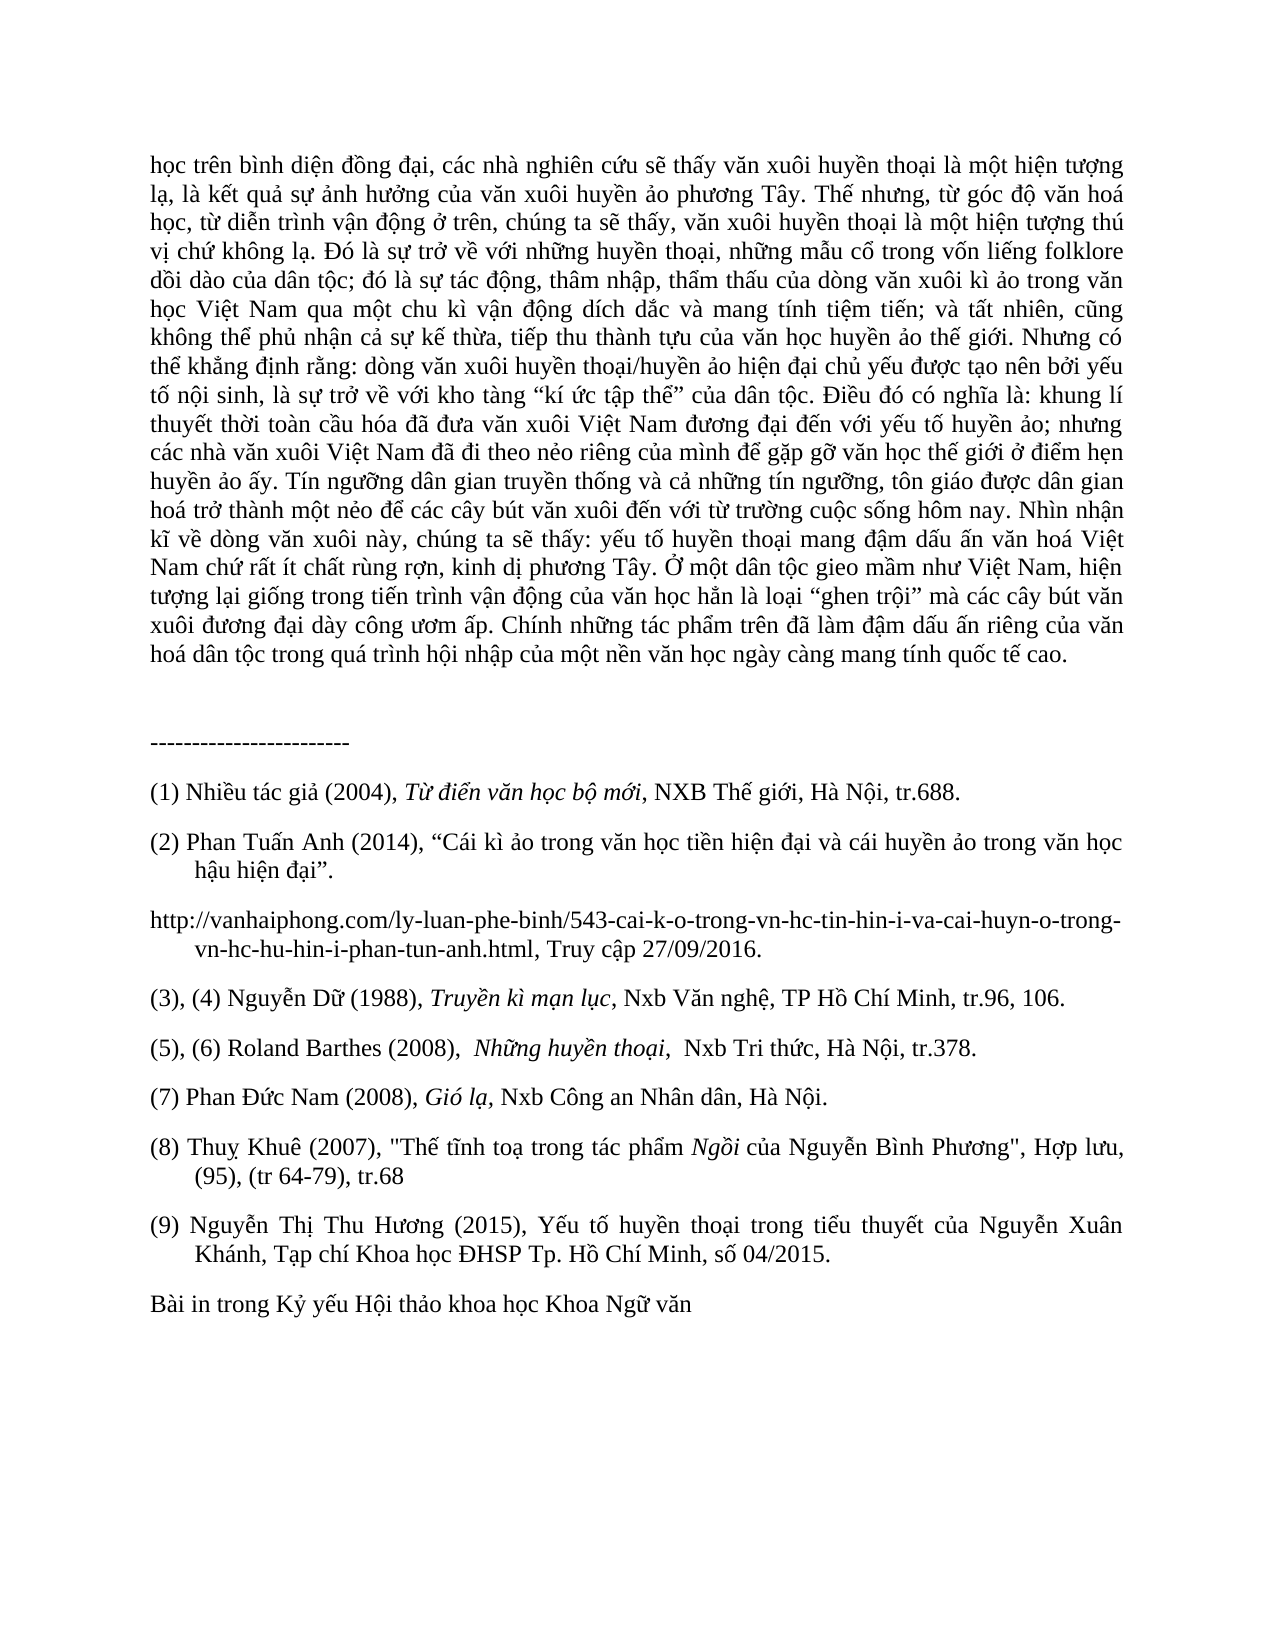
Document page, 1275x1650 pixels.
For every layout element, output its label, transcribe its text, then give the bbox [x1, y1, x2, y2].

text ------------------------ [150, 727, 1125, 756]
text (1) Nhiều tác giả (2004), Từ điển văn học bộ mới, NXB Thế giới, Hà Nội, tr.688. [150, 777, 1125, 806]
text (5), (6) Roland Barthes (2008), Những huyền thoại, Nxb Tri thức, Hà Nội, tr.378. [150, 1033, 1125, 1062]
text (7) Phan Đức Nam (2008), Gió lạ, Nxb Công an Nhân dân, Hà Nội. [150, 1082, 1125, 1111]
text (2) Phan Tuấn Anh (2014), “Cái kì ảo trong văn học tiền hiện đại và cái huyền ảo trong văn học hậu hiện đại”. [150, 827, 1125, 884]
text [150, 150, 1125, 667]
text http://vanhaiphong.com/ly-luan-phe-binh/543-cai-k-o-trong-vn-hc-tin-hin-i-va-cai-huyn-o-trong-vn-hc-hu-hin-i-phan-tun-anh.html, Truy cập 27/09/2016. [150, 905, 1125, 962]
text (3), (4) Nguyễn Dữ (1988), Truyền kì mạn lục, Nxb Văn nghệ, TP Hồ Chí Minh, tr.96, 106. [150, 983, 1125, 1012]
text (8) Thuỵ Khuê (2007), "Thế tĩnh toạ trong tác phẩm Ngồi của Nguyễn Bình Phương", Hợp lưu, (95), (tr 64-79), tr.68 [150, 1132, 1125, 1189]
text Bài in trong Kỷ yếu Hội thảo khoa học Khoa Ngữ văn [150, 1289, 1125, 1317]
text (9) Nguyễn Thị Thu Hương (2015), Yếu tố huyền thoại trong tiểu thuyết của Nguyễn Xuân Khánh, Tạp chí Khoa học ĐHSP Tp. Hồ Chí Minh, số 04/2015. [150, 1210, 1125, 1268]
